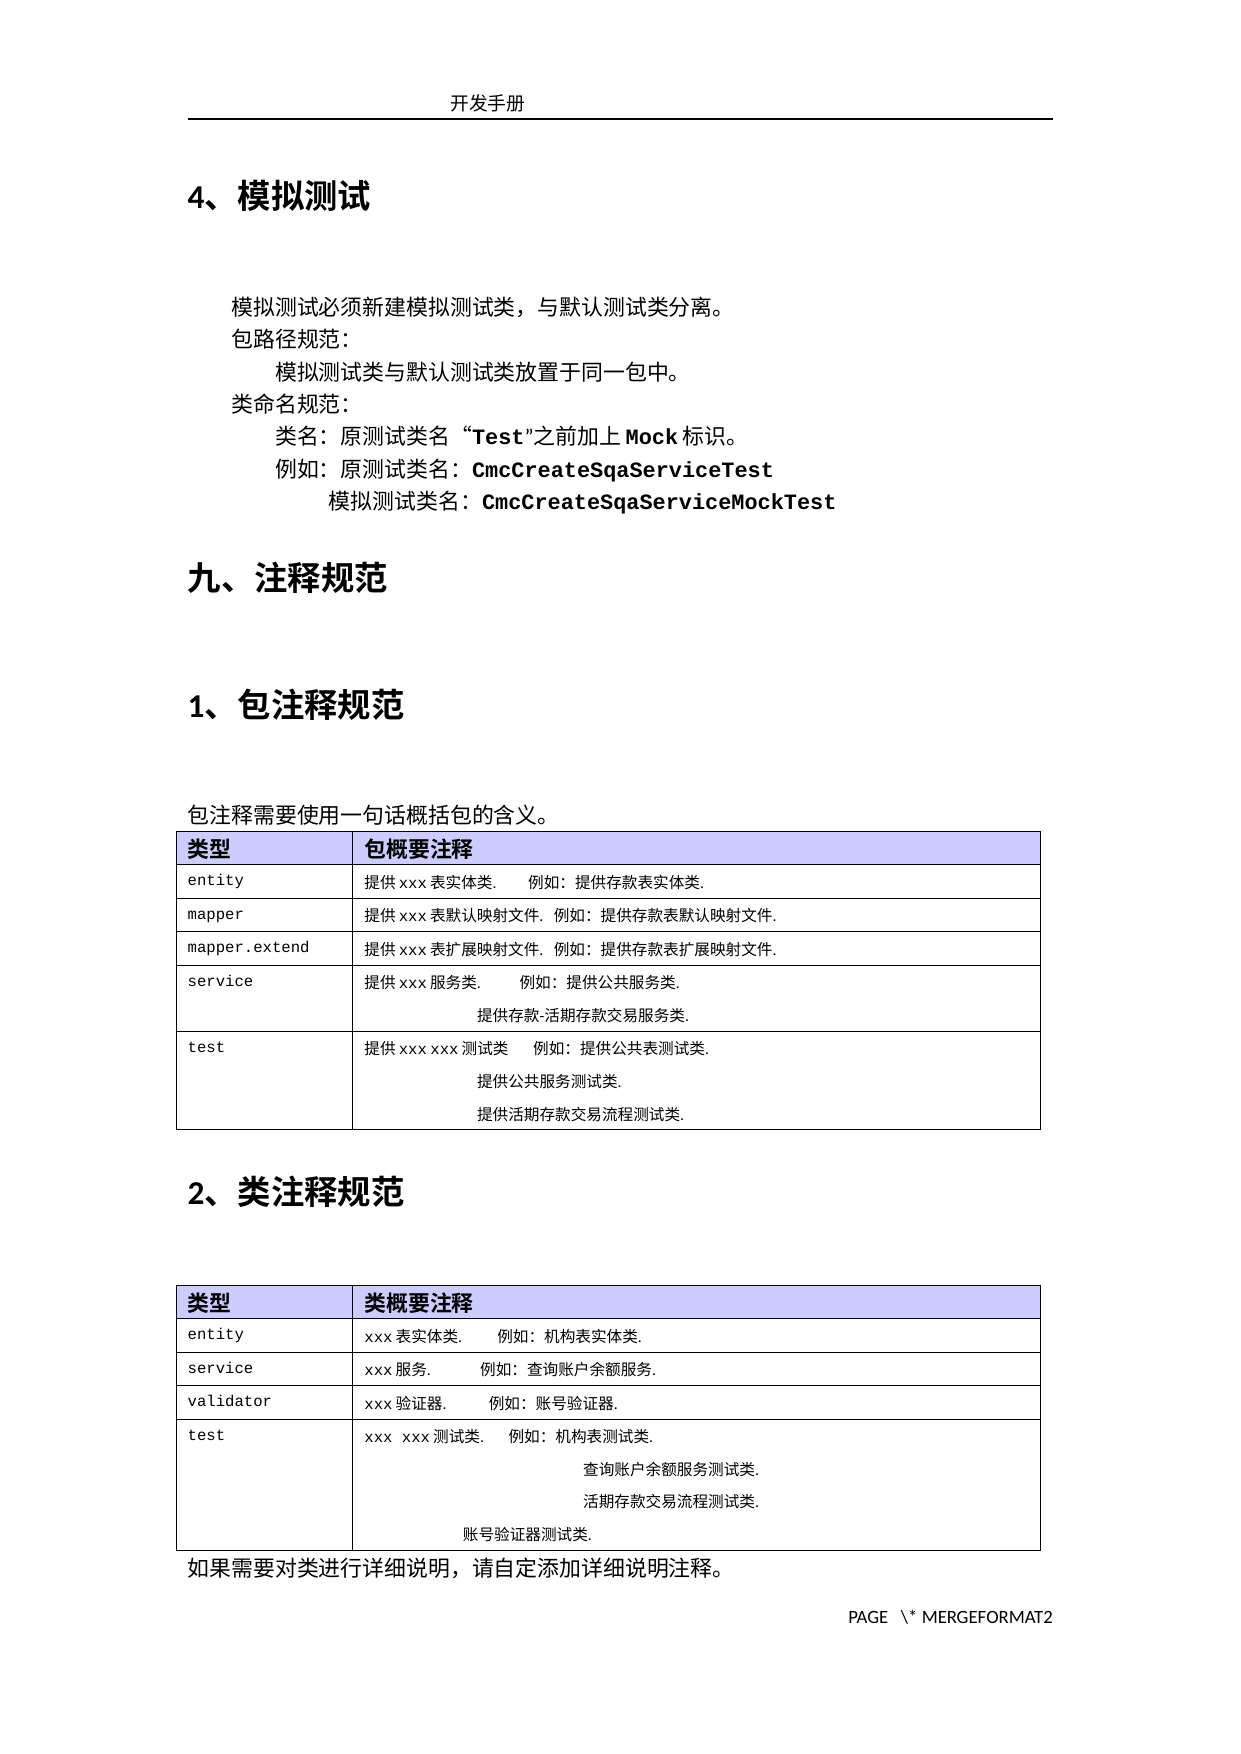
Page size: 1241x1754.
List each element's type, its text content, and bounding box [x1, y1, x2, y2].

subtitle 4、模拟测试 [187, 162, 1053, 227]
table_header 包概要注释 [353, 832, 1040, 864]
text 模拟测试类名：CmcCreateSqaServiceMockTest [187, 484, 1053, 517]
table_cell service [177, 966, 352, 1031]
text 例如：原测试类名：CmcCreateSqaServiceTest [187, 452, 1053, 484]
table_cell test [177, 1420, 352, 1550]
subtitle 2、类注释规范 [187, 1157, 1053, 1222]
table_cell entity [177, 865, 352, 898]
table_cell 提供xxx表扩展映射文件. 例如：提供存款表扩展映射文件. [353, 932, 1040, 965]
text 类命名规范： [187, 387, 1053, 419]
table_header 类概要注释 [353, 1286, 1040, 1318]
table_cell xxx表实体类. 例如：机构表实体类. [353, 1319, 1040, 1352]
table_cell service [177, 1353, 352, 1385]
subtitle 九、注释规范 [187, 544, 1053, 609]
table_cell 提供xxx xxx测试类 例如：提供公共表测试类. 提供公共服务测试类. 提供活期存款交易流程测试类. [353, 1032, 1040, 1129]
table_cell mapper [177, 899, 352, 931]
table_cell mapper.extend [177, 932, 352, 965]
text 模拟测试类与默认测试类放置于同一包中。 [187, 354, 1053, 387]
table_cell xxx服务. 例如：查询账户余额服务. [353, 1353, 1040, 1385]
table_cell xxx xxx测试类. 例如：机构表测试类. 查询账户余额服务测试类. 活期存款交易流程测试类. 账号验证器测试类. [353, 1420, 1040, 1550]
table_header 类型 [177, 832, 352, 864]
table_cell validator [177, 1386, 352, 1419]
table_cell 提供xxx表实体类. 例如：提供存款表实体类. [353, 865, 1040, 898]
text 类名：原测试类名“Test”之前加上Mock标识。 [187, 419, 1053, 452]
text 包注释需要使用一句话概括包的含义。 [187, 798, 1053, 831]
table_cell entity [177, 1319, 352, 1352]
table_header 类型 [177, 1286, 352, 1318]
table_cell 提供xxx表默认映射文件. 例如：提供存款表默认映射文件. [353, 899, 1040, 931]
table_cell 提供xxx服务类. 例如：提供公共服务类. 提供存款-活期存款交易服务类. [353, 966, 1040, 1031]
subtitle 1、包注释规范 [187, 671, 1053, 736]
table_cell xxx验证器. 例如：账号验证器. [353, 1386, 1040, 1419]
table_cell test [177, 1032, 352, 1129]
text 包路径规范： [187, 322, 1053, 354]
text 如果需要对类进行详细说明，请自定添加详细说明注释。 [187, 1551, 1053, 1583]
text 模拟测试必须新建模拟测试类，与默认测试类分离。 [187, 289, 1053, 322]
